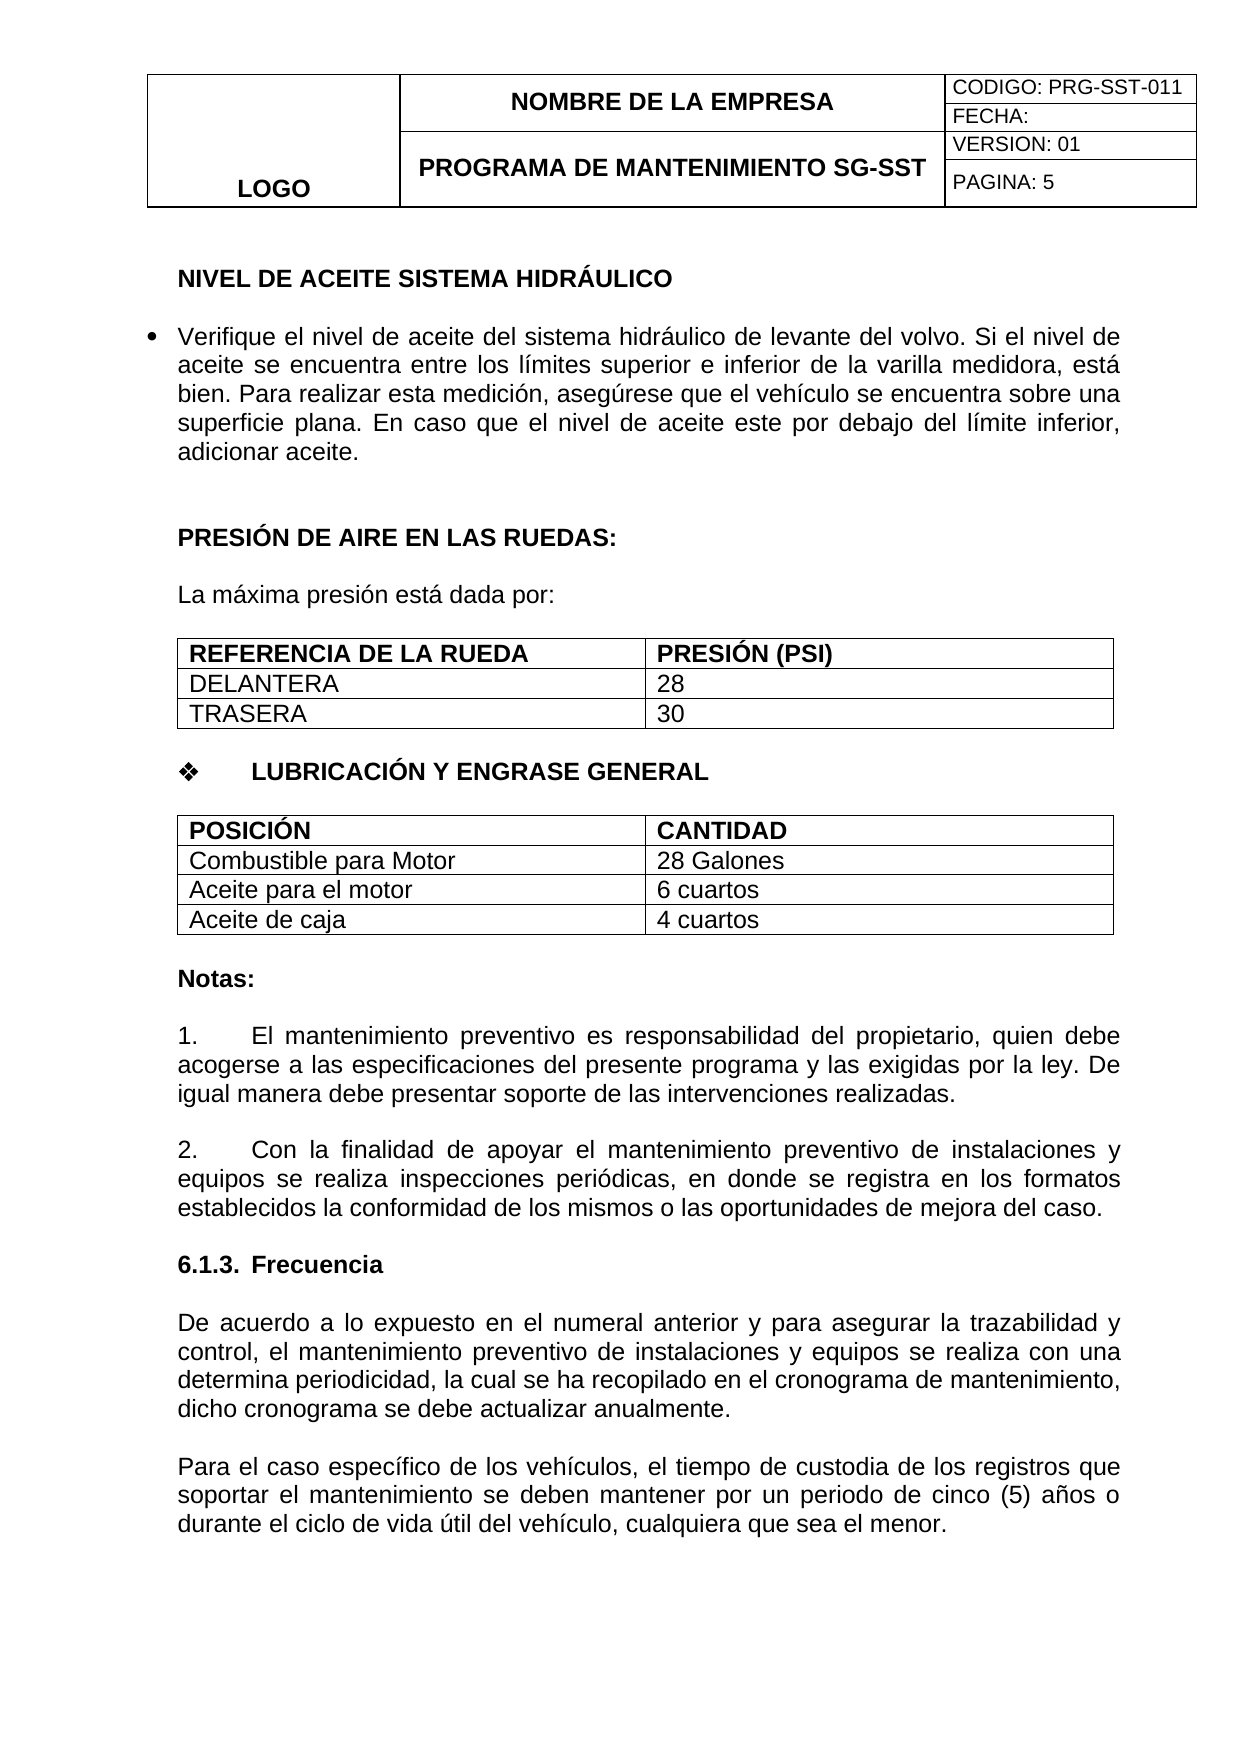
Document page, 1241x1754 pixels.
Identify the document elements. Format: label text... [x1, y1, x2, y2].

table_header REFERENCIA DE LA RUEDA [178, 639, 645, 668]
table_cell TRASERA [178, 699, 645, 727]
table_header CANTIDAD [646, 816, 1113, 844]
text NIVEL DE ACEITE SISTEMA HIDRÁULICO [177, 264, 1122, 293]
text La máxima presión está dada por: [177, 581, 1122, 609]
table_cell Aceite de caja [178, 905, 645, 934]
table_cell Combustible para Motor [178, 846, 645, 874]
table_cell 4 cuartos [646, 905, 1113, 934]
list El mantenimiento preventivo es responsabilidad del propietario, quien debe acogerse a las especificaciones del presente programa y las exigidas por la ley. De igual manera debe presentar soporte de las intervenciones realizadas. [177, 1021, 1122, 1107]
table_cell 28 Galones [646, 846, 1113, 874]
list Verifique el nivel de aceite del sistema hidráulico de levante del volvo. Si el nivel de aceite se encuentra entre los límites superior e inferior de la varilla medidora, está bien. Para realizar esta medición, asegúrese que el vehículo se encuentra sobre una superficie plana. En caso que el nivel de aceite este por debajo del límite inferior, adicionar aceite. [148, 322, 1122, 466]
table_cell 30 [646, 699, 1113, 727]
text De acuerdo a lo expuesto en el numeral anterior y para asegurar la trazabilidad y control, el mantenimiento preventivo de instalaciones y equipos se realiza con una determina periodicidad, la cual se ha recopilado en el cronograma de mantenimiento, dicho cronograma se debe actualizar anualmente. [177, 1308, 1122, 1423]
list LUBRICACIÓN Y ENGRASE GENERAL [177, 757, 1122, 786]
text PRESIÓN DE AIRE EN LAS RUEDAS: [177, 523, 1122, 552]
table_header POSICIÓN [178, 816, 645, 844]
table_header PRESIÓN (PSI) [646, 639, 1113, 668]
table_cell 28 [646, 669, 1113, 698]
table_cell Aceite para el motor [178, 875, 645, 904]
text Notas: [177, 964, 1122, 992]
table_cell 6 cuartos [646, 875, 1113, 904]
list Frecuencia [177, 1251, 1122, 1279]
table_cell DELANTERA [178, 669, 645, 698]
text Para el caso específico de los vehículos, el tiempo de custodia de los registros que soportar el mantenimiento se deben mantener por un periodo de cinco (5) años o durante el ciclo de vida útil del vehículo, cualquiera que sea el menor. [177, 1452, 1122, 1538]
list Con la finalidad de apoyar el mantenimiento preventivo de instalaciones y equipos se realiza inspecciones periódicas, en donde se registra en los formatos establecidos la conformidad de los mismos o las oportunidades de mejora del caso. [177, 1136, 1122, 1222]
